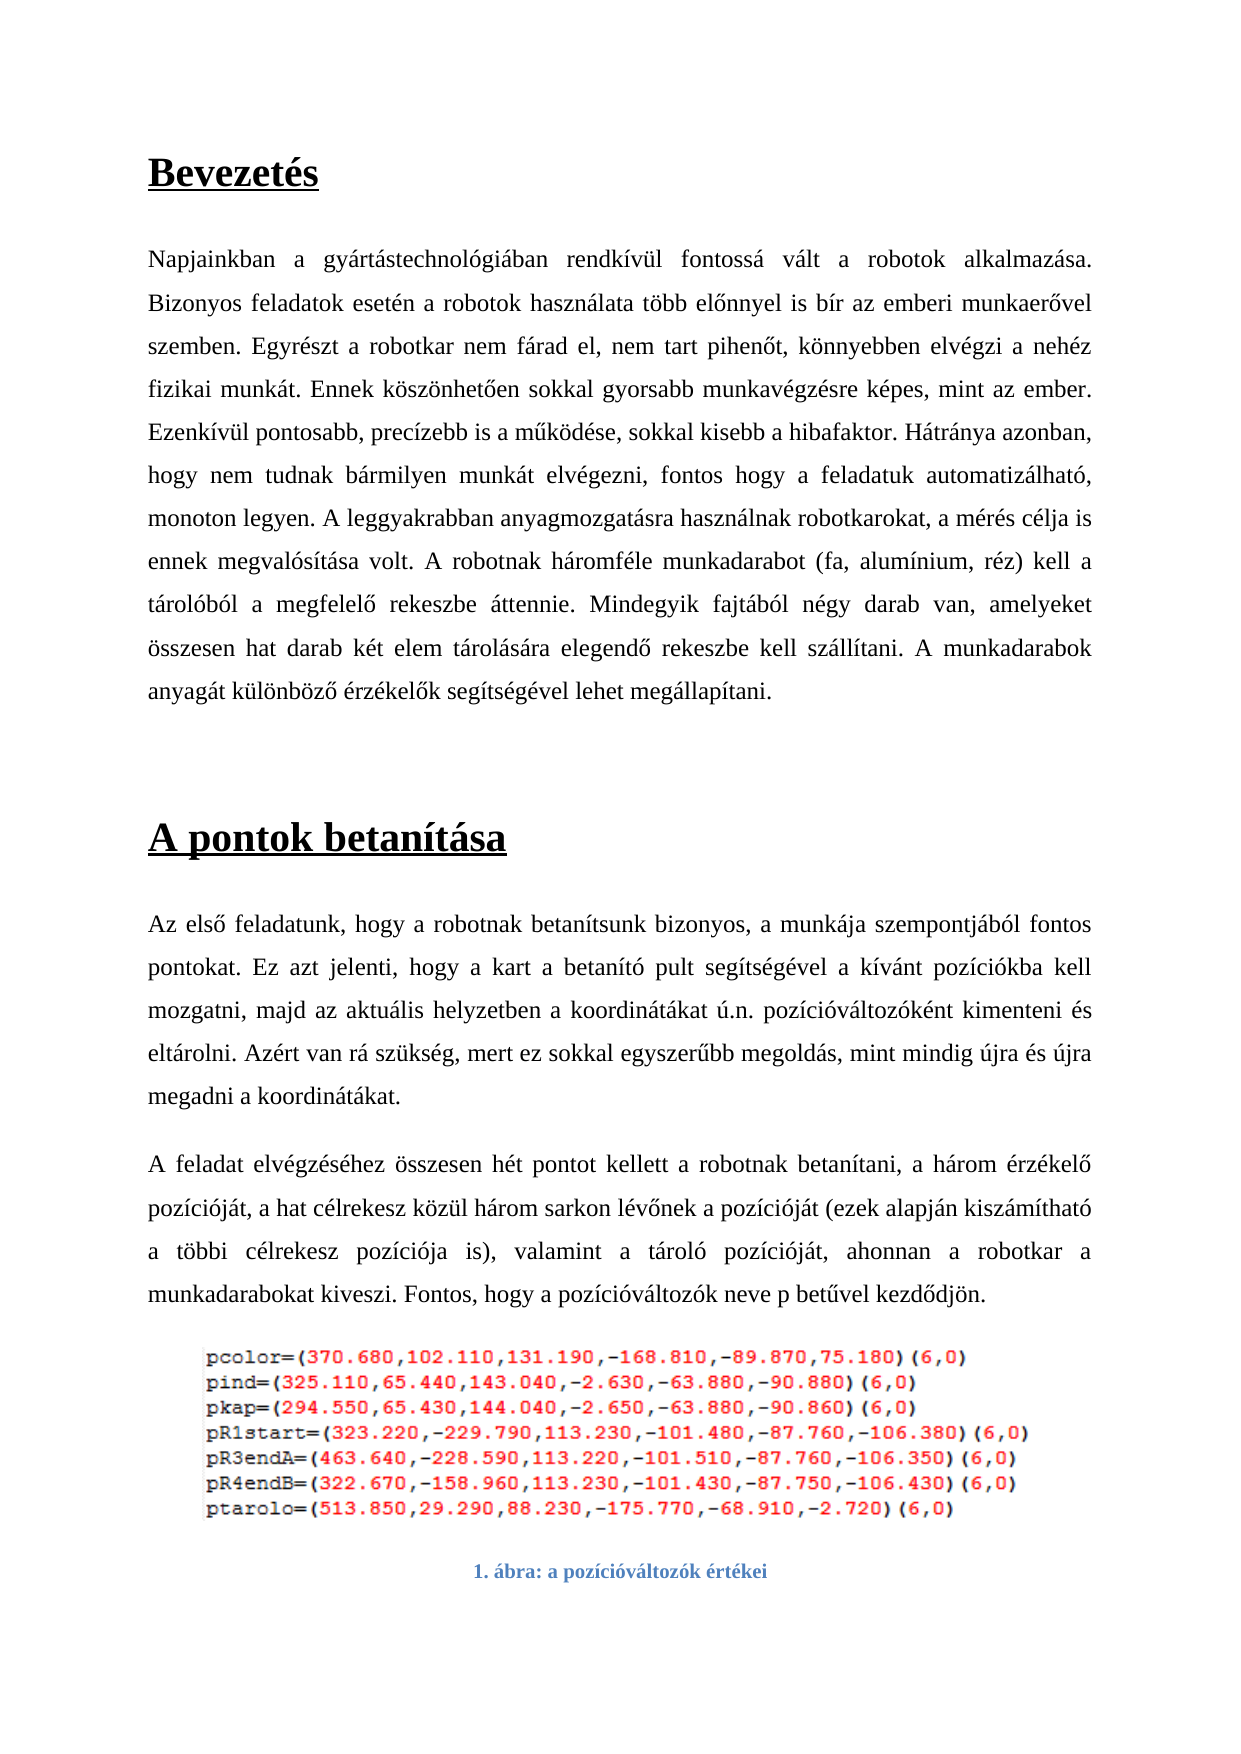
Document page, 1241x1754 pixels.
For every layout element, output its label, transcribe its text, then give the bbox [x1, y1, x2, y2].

text Az első feladatunk, hogy a robotnak betanítsunk bizonyos, a munkája szempontjából fontos pontokat. Ez azt jelenti, hogy a kart a betanító pult segítségével a kívánt pozíciókba kell mozgatni, majd az aktuális helyzetben a koordinátákat ú.n. pozícióváltozóként kimenteni és eltárolni. Azért van rá szükség, mert ez sokkal egyszerűbb megoldás, mint mindig újra és újra megadni a koordinátákat. [148, 909, 1093, 1110]
picture [202, 1347, 1039, 1521]
text Napjainkban a gyártástechnológiában rendkívül fontossá vált a robotok alkalmazása. Bizonyos feladatok esetén a robotok használata több előnnyel is bír az emberi munkaerővel szemben. Egyrészt a robotkar nem fárad el, nem tart pihenőt, könnyebben elvégzi a nehéz fizikai munkát. Ennek köszönhetően sokkal gyorsabb munkavégzésre képes, mint az ember. Ezenkívül pontosabb, precízebb is a működése, sokkal kisebb a hibafaktor. Hátránya azonban, hogy nem tudnak bármilyen munkát elvégezni, fontos hogy a feladatuk automatizálható, monoton legyen. A leggyakrabban anyagmozgatásra használnak robotkarokat, a mérés célja is ennek megvalósítása volt. A robotnak háromféle munkadarabot (fa, alumínium, réz) kell a tárolóból a megfelelő rekeszbe áttennie. Mindegyik fajtából négy darab van, amelyeket összesen hat darab két elem tárolására elegendő rekeszbe kell szállítani. A munkadarabok anyagát különböző érzékelők segítségével lehet megállapítani. [148, 244, 1093, 704]
text A feladat elvégzéséhez összesen hét pontot kellett a robotnak betanítani, a három érzékelő pozícióját, a hat célrekesz közül három sarkon lévőnek a pozícióját (ezek alapján kiszámítható a többi célrekesz pozíciója is), valamint a tároló pozícióját, ahonnan a robotkar a munkadarabokat kiveszi. Fontos, hogy a pozícióváltozók neve p betűvel kezdődjön. [148, 1149, 1093, 1308]
text 1. ábra: a pozícióváltozók értékei [148, 1559, 1093, 1583]
text Bevezetés [148, 148, 1093, 196]
text A pontok betanítása [148, 812, 1093, 860]
